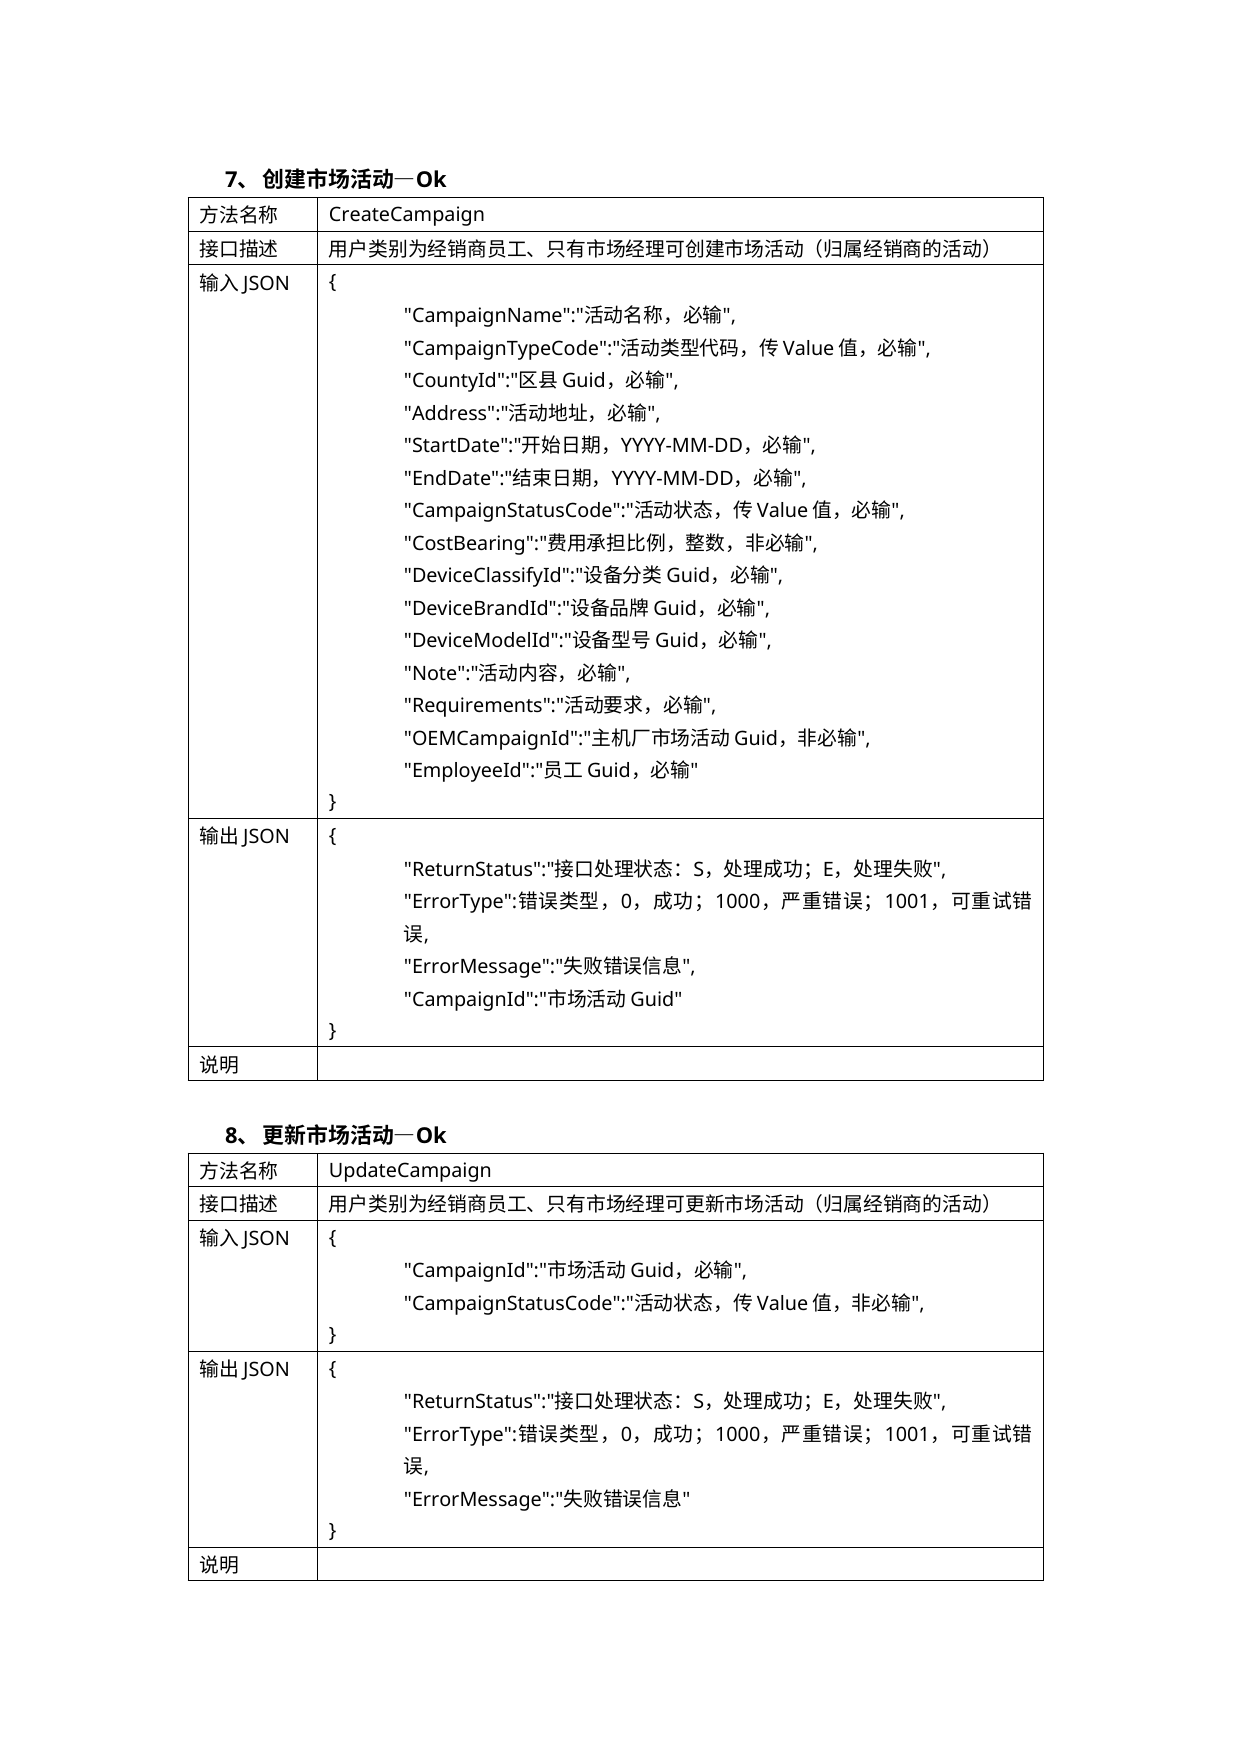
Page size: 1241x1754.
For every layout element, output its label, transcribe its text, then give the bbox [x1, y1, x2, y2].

table_cell [318, 1548, 1043, 1580]
table_cell 说明 [189, 1047, 317, 1080]
table_cell 输入JSON [189, 1221, 317, 1351]
table_cell { "CampaignName":"活动名称，必输", "CampaignTypeCode":"活动类型代码，传Value值，必输", "CountyId":"区县Guid，必输", "Address":"活动地址，必输", "StartDate":"开始日期，YYYY-MM-DD，必输", "EndDate":"结束日期，YYYY-MM-DD，必输", "CampaignStatusCode":"活动状态，传Value值，必输", "CostBearing":"费用承担比例，整数，非必输", "DeviceClassifyId":"设备分类Guid，必输", "DeviceBrandId":"设备品牌Guid，必输", "DeviceModelId":"设备型号Guid，必输", "Note":"活动内容，必输", "Requirements":"活动要求，必输", "OEMCampaignId":"主机厂市场活动Guid，非必输", "EmployeeId":"员工Guid，必输" } [318, 265, 1043, 818]
table_cell 接口描述 [189, 232, 317, 264]
subtitle 创建市场活动—Ok [225, 162, 1053, 194]
table_cell 说明 [189, 1548, 317, 1580]
table_header UpdateCampaign [318, 1154, 1043, 1186]
table_cell { "ReturnStatus":"接口处理状态：S，处理成功；E，处理失败", "ErrorType":错误类型，0，成功；1000，严重错误；1001，可重试错误, "ErrorMessage":"失败错误信息" } [318, 1352, 1043, 1547]
subtitle 更新市场活动—Ok [225, 1117, 1053, 1150]
table_cell 用户类别为经销商员工、只有市场经理可创建市场活动（归属经销商的活动） [318, 232, 1043, 264]
table_cell 输出JSON [189, 819, 317, 1046]
table_cell 输出JSON [189, 1352, 317, 1547]
table_cell [318, 1047, 1043, 1080]
table_header 方法名称 [189, 198, 317, 231]
table_cell { "CampaignId":"市场活动Guid，必输", "CampaignStatusCode":"活动状态，传Value值，非必输", } [318, 1221, 1043, 1351]
table_cell 输入JSON [189, 265, 317, 818]
table_header 方法名称 [189, 1154, 317, 1186]
table_header CreateCampaign [318, 198, 1043, 231]
table_cell 用户类别为经销商员工、只有市场经理可更新市场活动（归属经销商的活动） [318, 1187, 1043, 1219]
table_cell 接口描述 [189, 1187, 317, 1219]
table_cell { "ReturnStatus":"接口处理状态：S，处理成功；E，处理失败", "ErrorType":错误类型，0，成功；1000，严重错误；1001，可重试错误, "ErrorMessage":"失败错误信息", "CampaignId":"市场活动Guid" } [318, 819, 1043, 1046]
